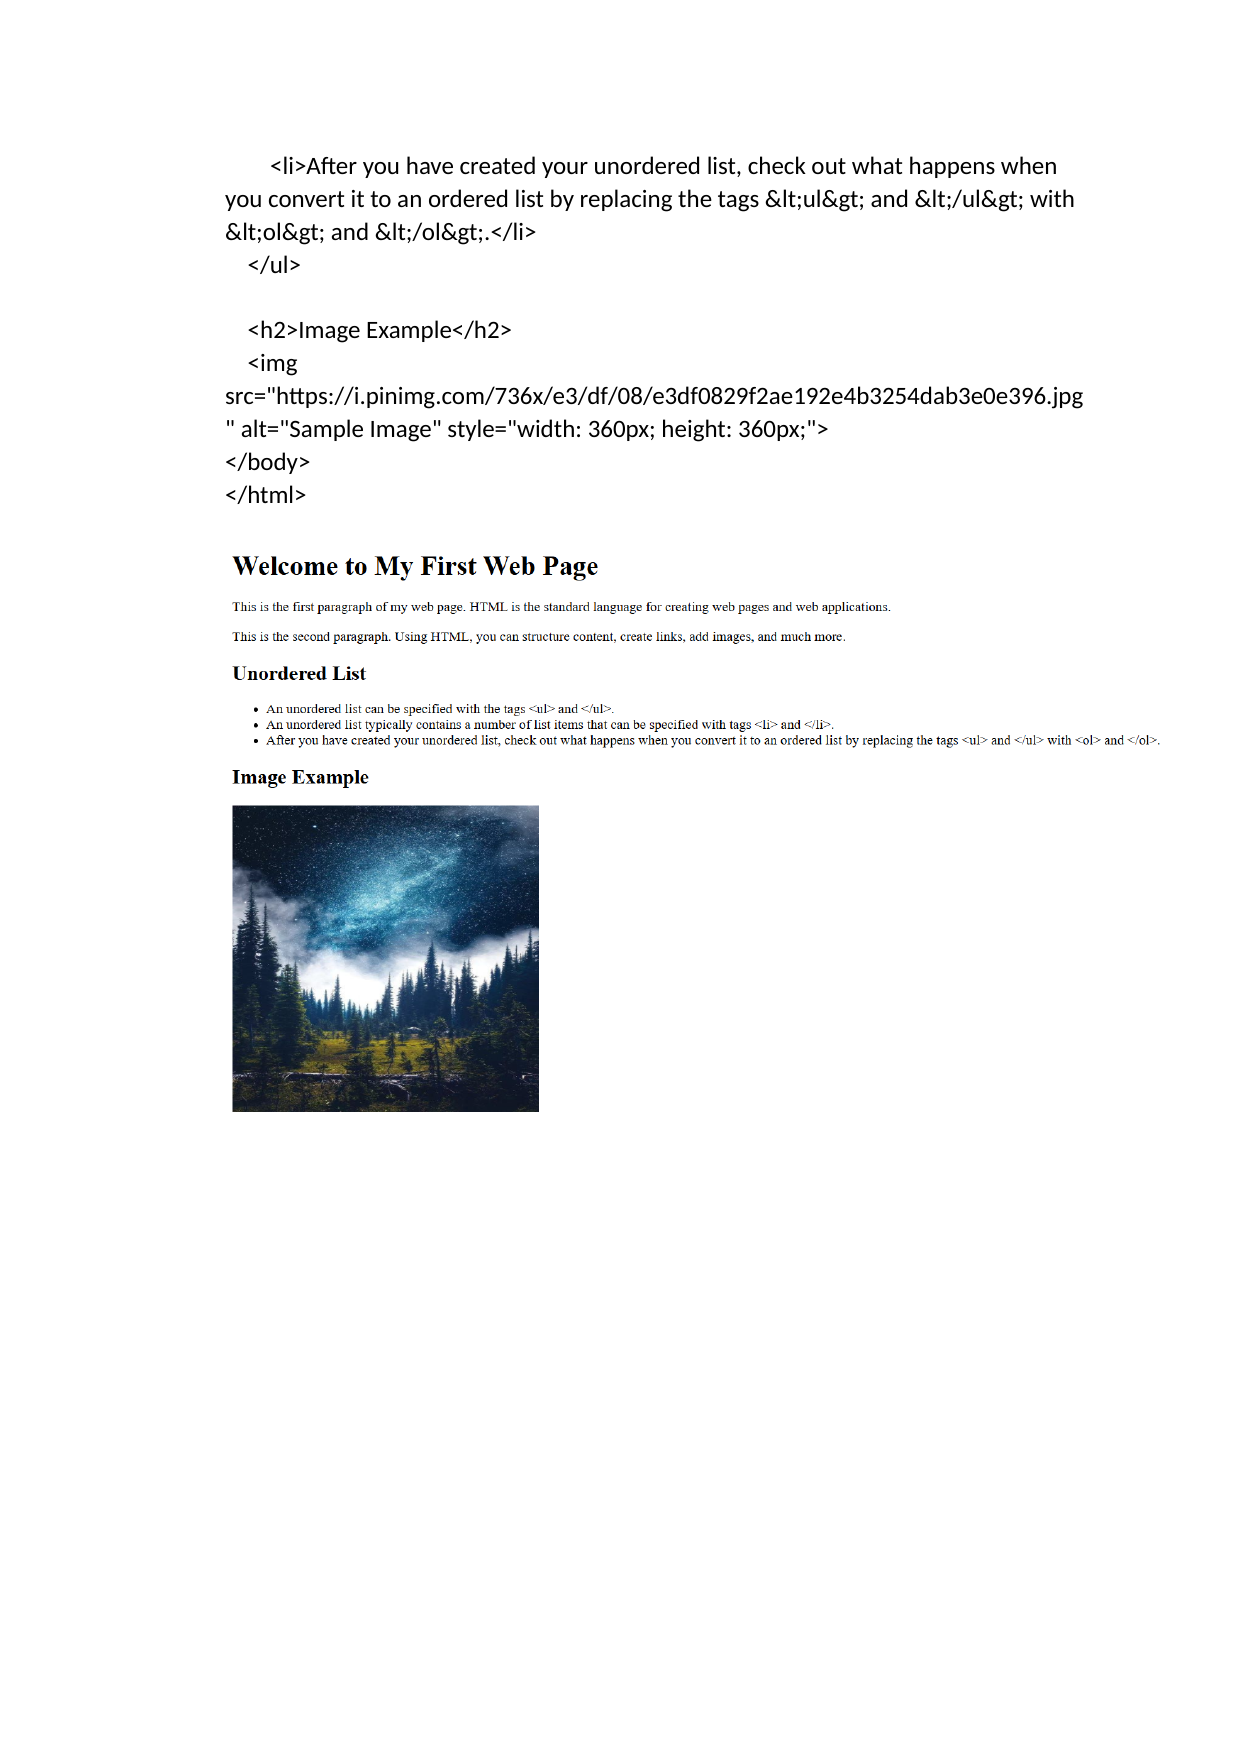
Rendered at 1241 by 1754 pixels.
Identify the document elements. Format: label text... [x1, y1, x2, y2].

list </body> [225, 446, 1090, 477]
list </html> [225, 479, 1090, 510]
list <img src="https://i.pinimg.com/736x/e3/df/08/e3df0829f2ae192e4b3254dab3e0e396.jpg" alt="Sample Image" style="width: 360px; height: 360px;"> [225, 347, 1090, 444]
list </ul> [225, 249, 1090, 279]
list <h2>Image Example</h2> [225, 314, 1090, 345]
list <li>After you have created your unordered list, check out what happens when you convert it to an ordered list by replacing the tags &lt;ul&gt; and &lt;/ul&gt; with &lt;ol&gt; and &lt;/ol&gt;.</li> [225, 150, 1090, 246]
picture [225, 545, 1166, 1119]
